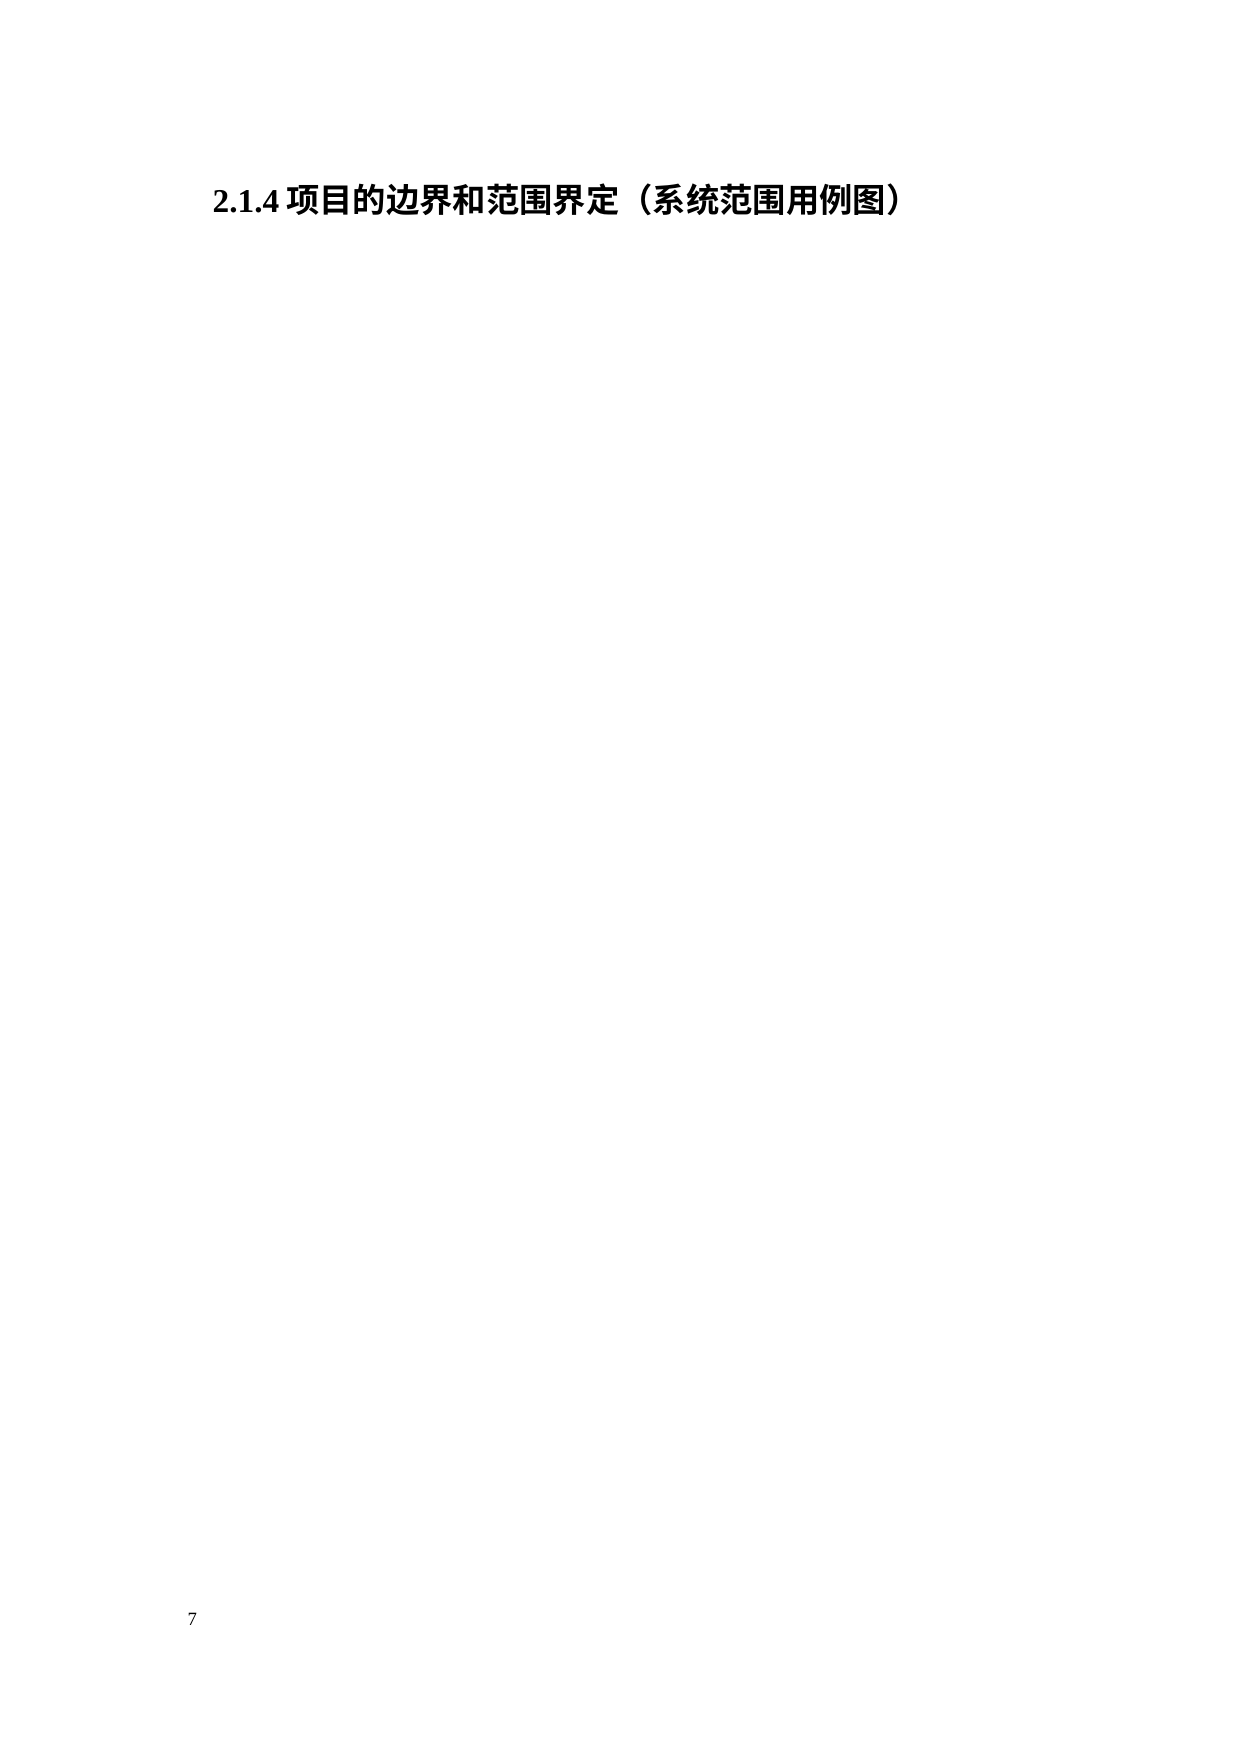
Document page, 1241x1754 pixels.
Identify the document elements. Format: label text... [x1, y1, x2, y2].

subtitle 2.1.4项目的边界和范围界定（系统范围用例图） [187, 164, 1053, 232]
